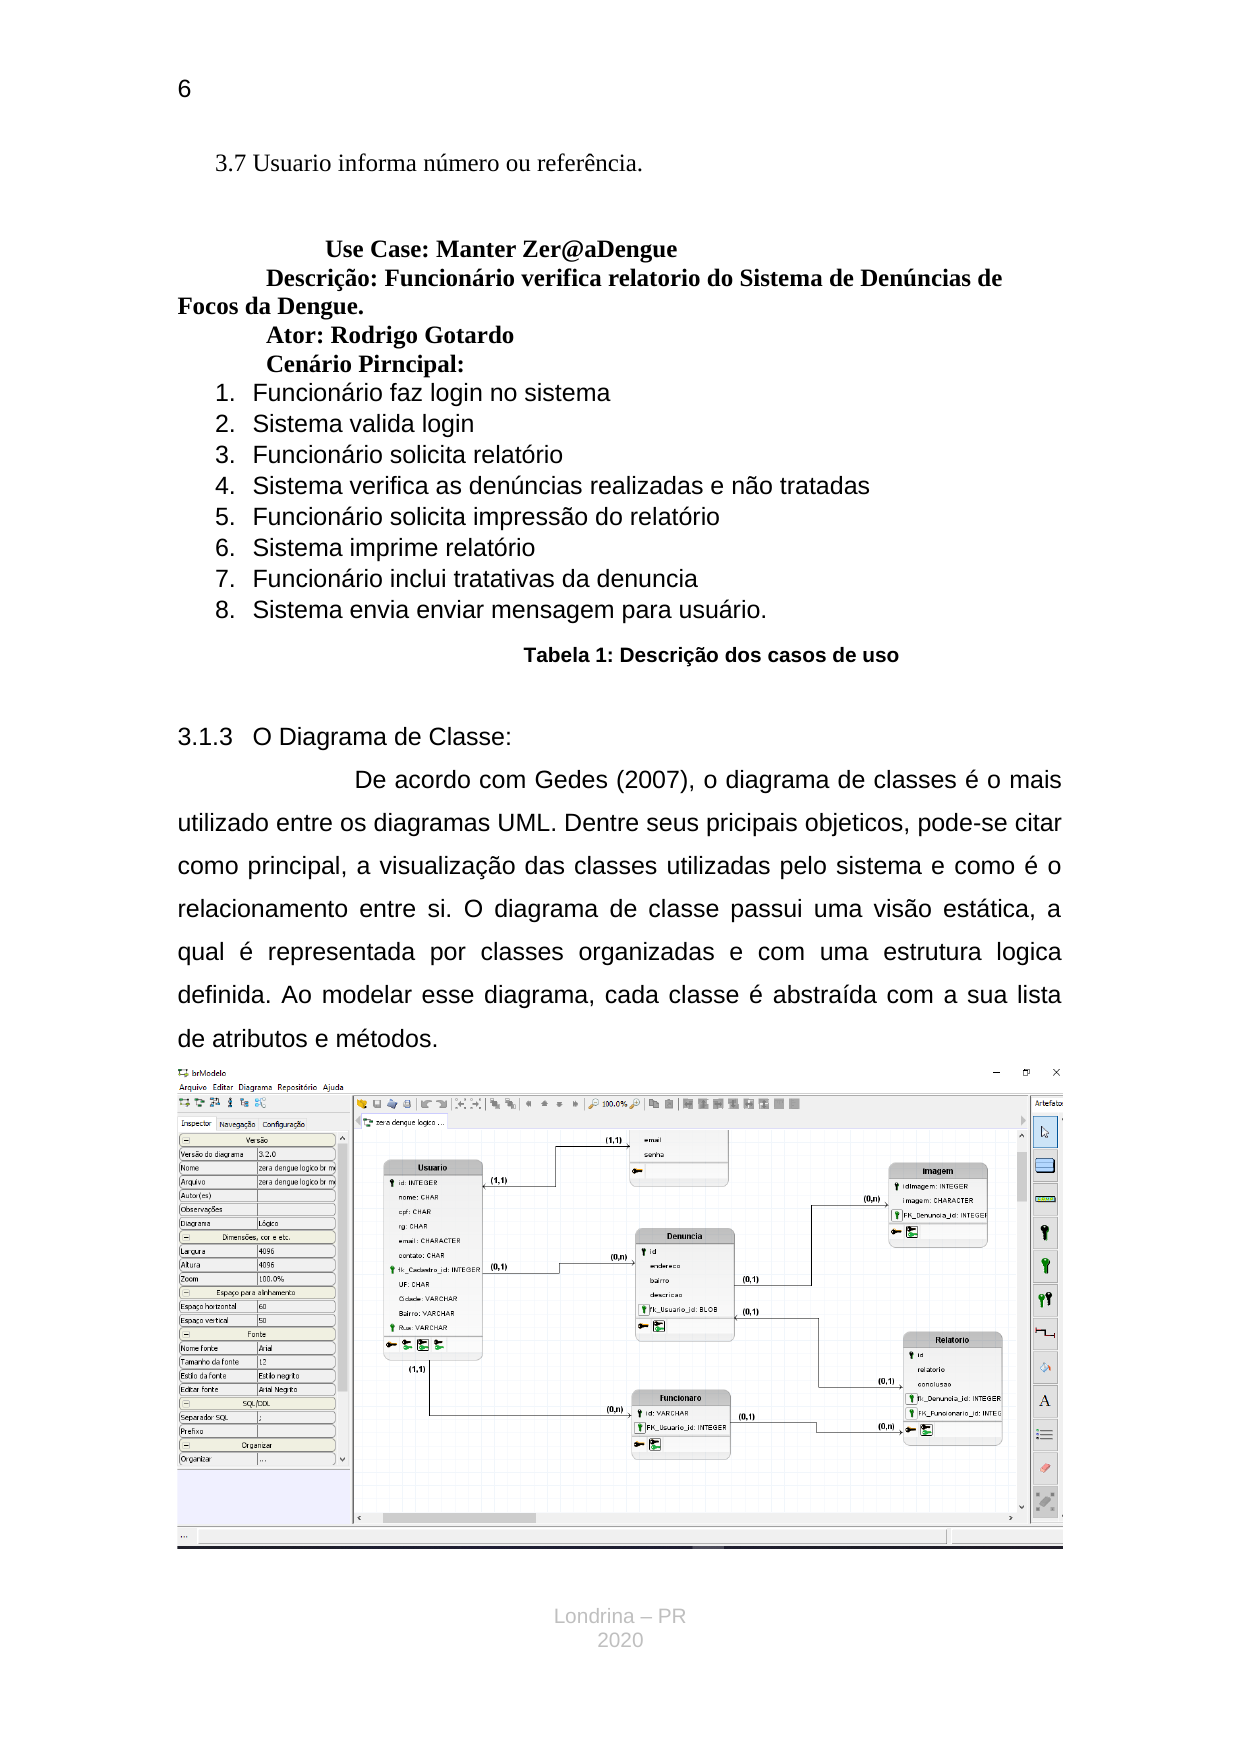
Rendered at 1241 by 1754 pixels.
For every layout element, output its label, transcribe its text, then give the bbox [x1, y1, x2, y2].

text Descrição: Funcionário verifica relatorio do Sistema de Denúncias de Focos da Dengue. [177, 263, 1063, 320]
list Funcionário solicita relatório [215, 440, 1063, 468]
list Funcionário inclui tratativas da denuncia [215, 564, 1063, 593]
text Use Case: Manter Zer@aDengue [177, 234, 1063, 263]
list Sistema imprime relatório [215, 533, 1063, 562]
list Funcionário faz login no sistema [215, 378, 1063, 406]
list Usuario informa número ou referência. [215, 148, 1063, 176]
text Tabela 1: Descrição dos casos de uso [177, 643, 1063, 667]
text Cenário Pirncipal: [177, 349, 1063, 378]
list O Diagrama de Classe: [177, 722, 1063, 750]
list Sistema envia enviar mensagem para usuário. [215, 595, 1063, 624]
list Sistema valida login [215, 409, 1063, 437]
list Sistema verifica as denúncias realizadas e não tratadas [215, 471, 1063, 499]
text Ator: Rodrigo Gotardo [177, 320, 1063, 349]
picture [177, 1066, 1063, 1549]
text De acordo com Gedes (2007), o diagrama de classes é o mais utilizado entre os diagramas UML. Dentre seus pricipais objeticos, pode-se citar como principal, a visualização das classes utilizadas pelo sistema e como é o relacionamento entre si. O diagrama de classe passui uma visão estática, a qual é representada por classes organizadas e com uma estrutura logica definida. Ao modelar esse diagrama, cada classe é abstraída com a sua lista de atributos e métodos. [177, 765, 1063, 1052]
list Funcionário solicita impressão do relatório [215, 502, 1063, 531]
